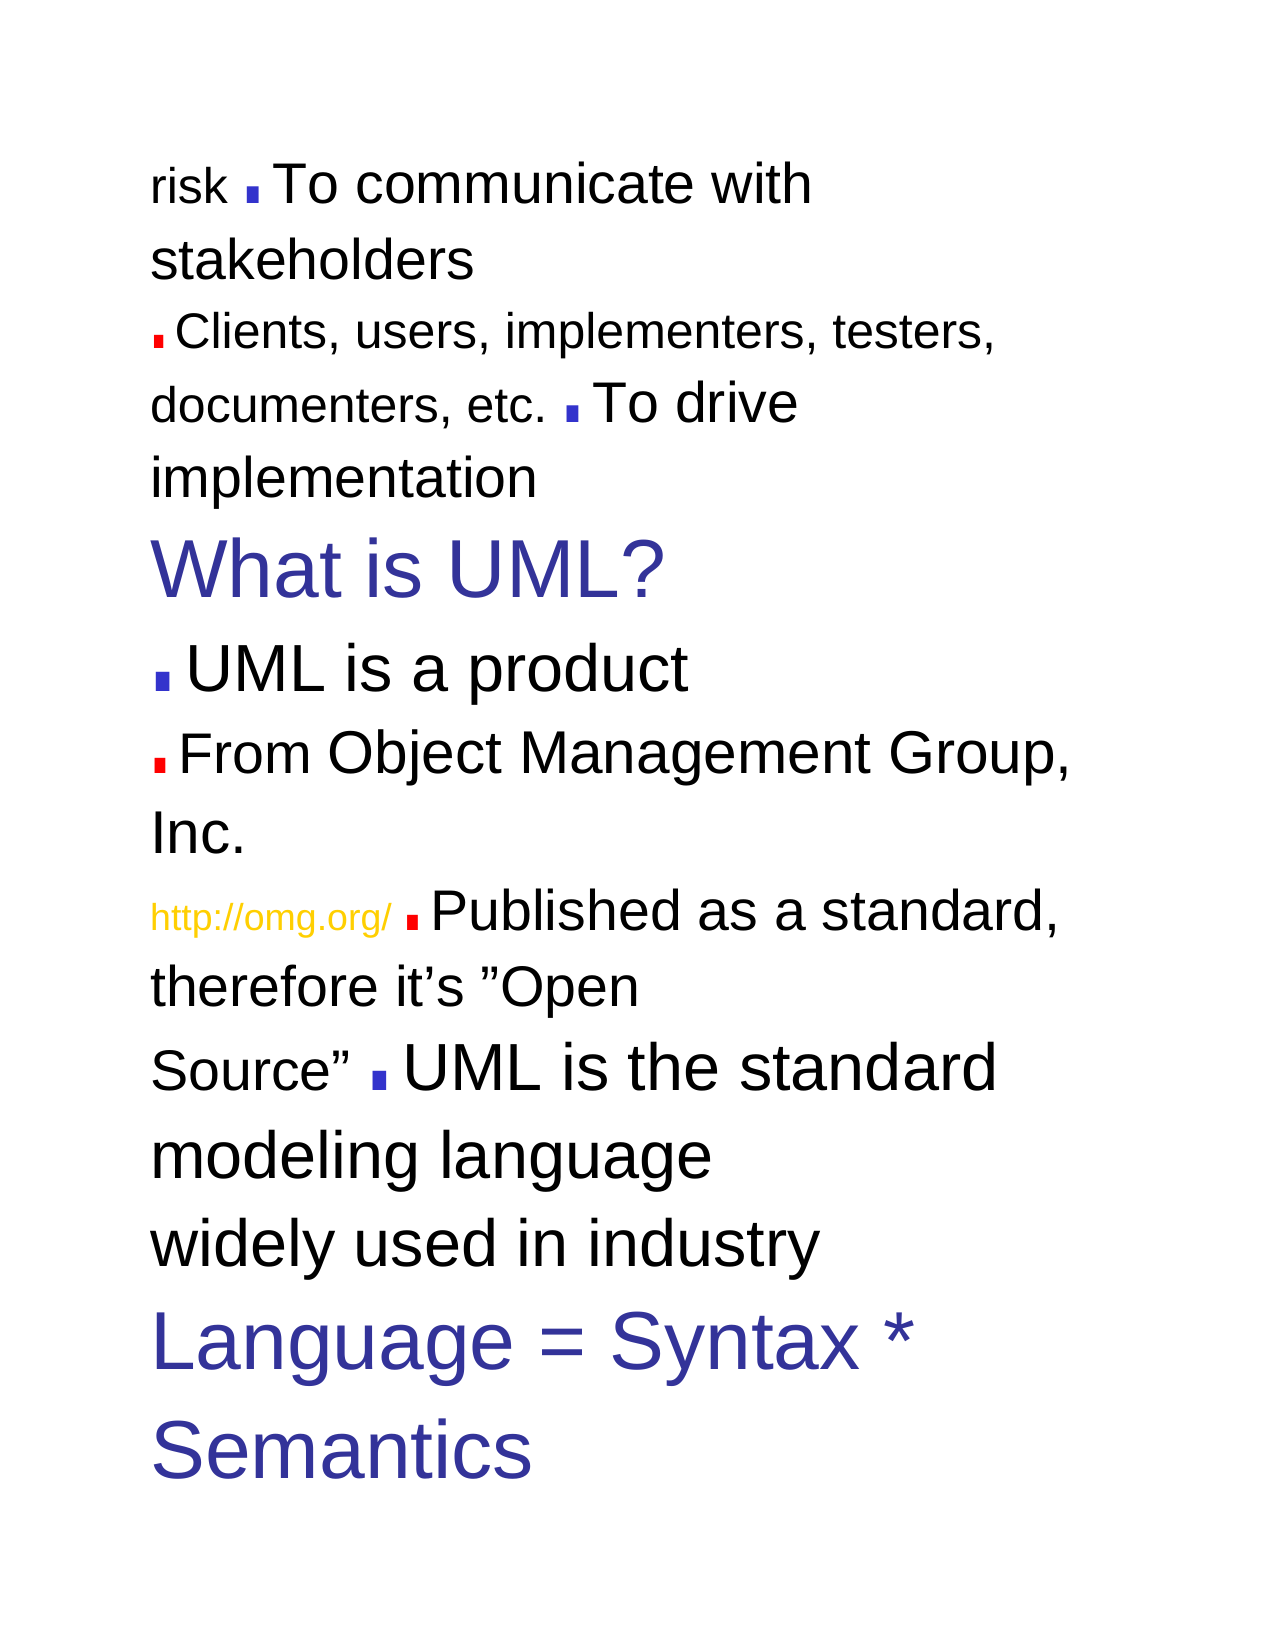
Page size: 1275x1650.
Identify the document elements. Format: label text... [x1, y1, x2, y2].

text http://omg.org/ ∎ Published as a standard, therefore it’s ”Open [150, 877, 1125, 1018]
text ∎ UML is a product [150, 629, 1125, 705]
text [150, 150, 1125, 291]
text Language = Syntax * Semantics [150, 1292, 1125, 1496]
text widely used in industry [150, 1204, 1125, 1281]
text ∎ From Object Management Group, Inc. [150, 717, 1125, 866]
text ∎ Clients, users, implementers, testers, documenters, etc. ∎ To drive implementation [150, 301, 1125, 510]
text What is UML? [150, 520, 1125, 614]
text Source” ∎ UML is the standard modeling language [150, 1028, 1125, 1193]
